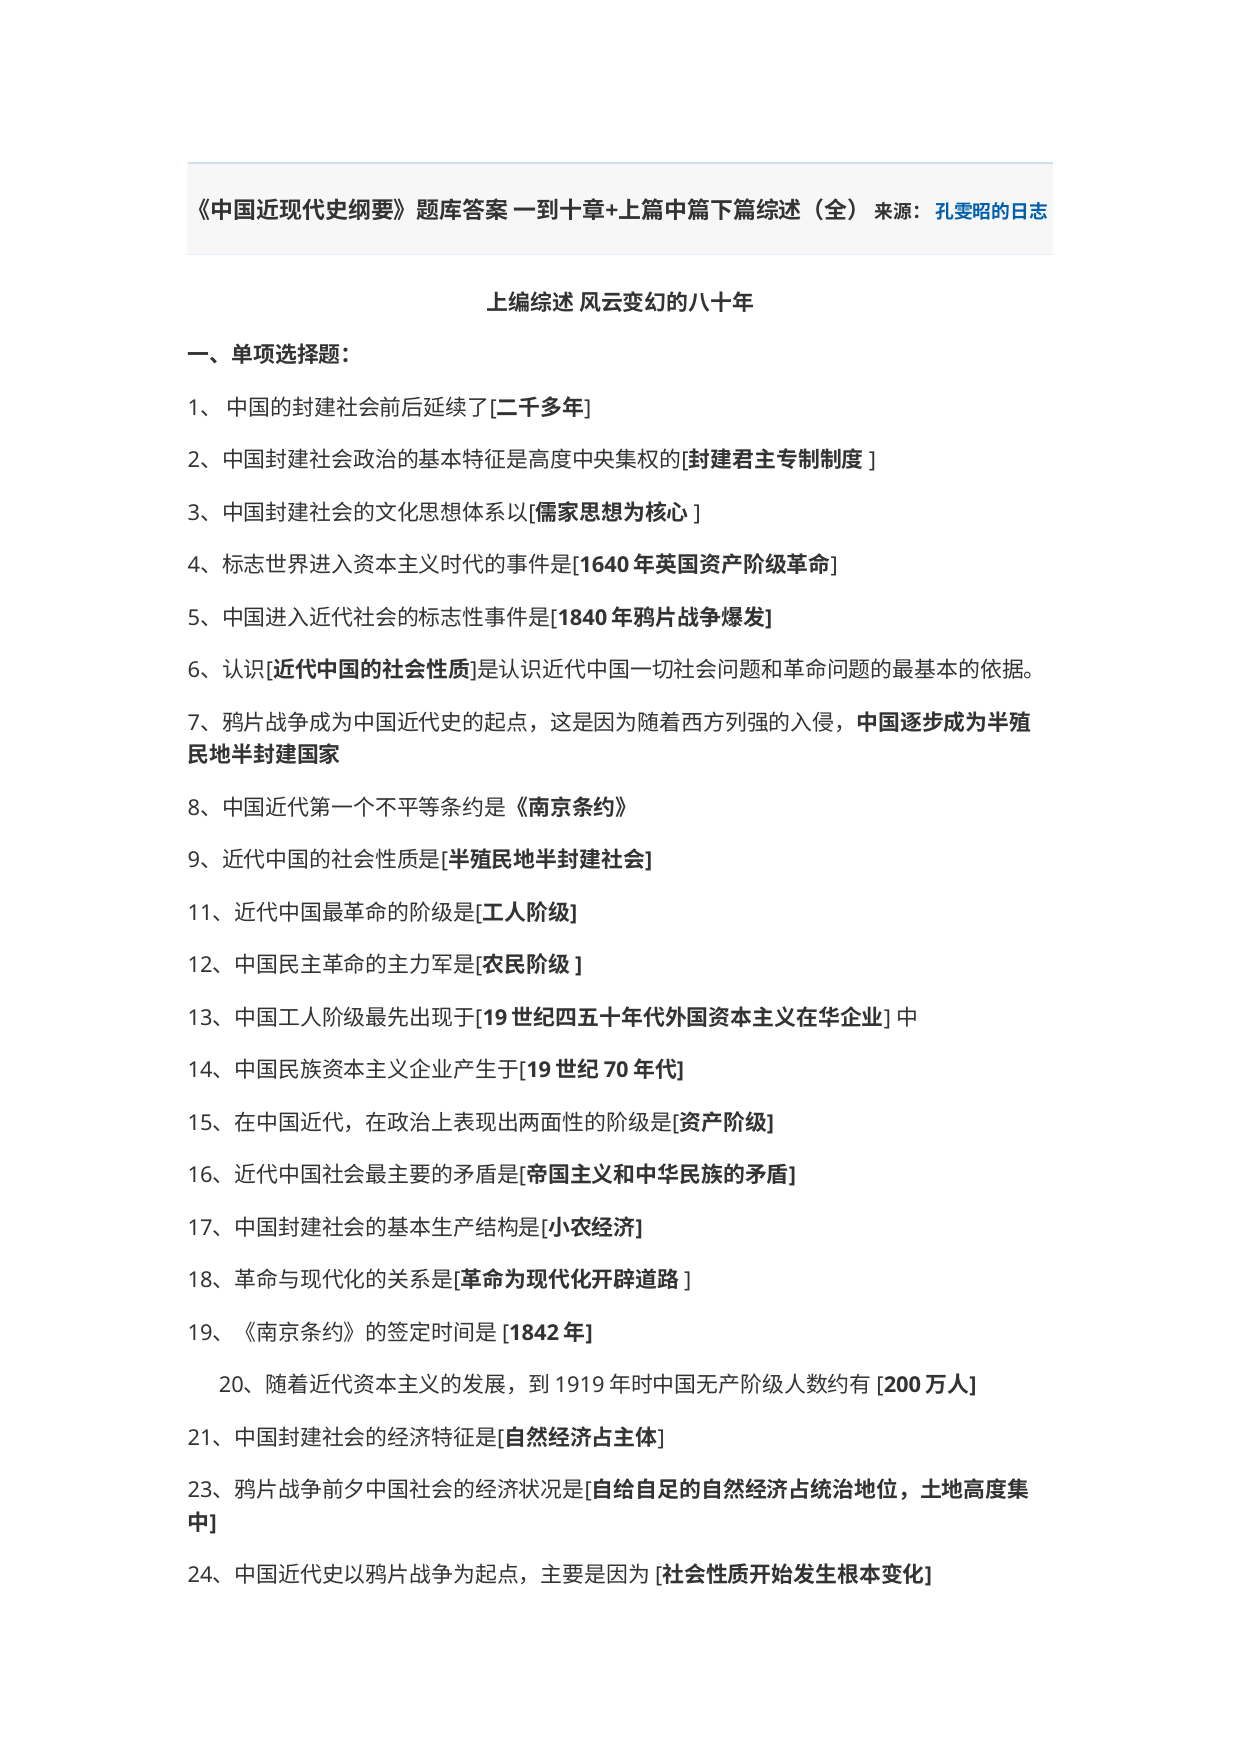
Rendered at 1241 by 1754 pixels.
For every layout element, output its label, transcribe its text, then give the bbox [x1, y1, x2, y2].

text 18、革命与现代化的关系是[革命为现代化开辟道路 ] [187, 1262, 1053, 1294]
text 14、中国民族资本主义企业产生于[19世纪70年代] [187, 1052, 1053, 1084]
text 9、近代中国的社会性质是[半殖民地半封建社会] [187, 842, 1053, 874]
text 21、中国封建社会的经济特征是[自然经济占主体] [187, 1419, 1053, 1452]
text 一、单项选择题： [187, 337, 1053, 369]
text 11、近代中国最革命的阶级是[工人阶级] [187, 894, 1053, 927]
text 《中国近现代史纲要》题库答案 一到十章+上篇中篇下篇综述（全） 来源： 孔雯昭的日志 [187, 163, 1053, 255]
text 6、认识[近代中国的社会性质]是认识近代中国一切社会问题和革命问题的最基本的依据。 [187, 652, 1053, 684]
text 7、鸦片战争成为中国近代史的起点，这是因为随着西方列强的入侵，中国逐步成为半殖民地半封建国家 [187, 704, 1053, 769]
text 4、标志世界进入资本主义时代的事件是[1640年英国资产阶级革命] [187, 547, 1053, 579]
text 1、 中国的封建社会前后延续了[二千多年] [187, 389, 1053, 422]
text 8、中国近代第一个不平等条约是《南京条约》 [187, 789, 1053, 822]
text 3、中国封建社会的文化思想体系以[儒家思想为核心 ] [187, 494, 1053, 527]
text 16、近代中国社会最主要的矛盾是[帝国主义和中华民族的矛盾] [187, 1157, 1053, 1189]
text 15、在中国近代，在政治上表现出两面性的阶级是[资产阶级] [187, 1104, 1053, 1137]
text 23、鸦片战争前夕中国社会的经济状况是[自给自足的自然经济占统治地位，土地高度集中] [187, 1472, 1053, 1537]
text 19、《南京条约》的签定时间是 [1842年] [187, 1314, 1053, 1347]
text 24、中国近代史以鸦片战争为起点，主要是因为 [社会性质开始发生根本变化] [187, 1557, 1053, 1589]
text 13、中国工人阶级最先出现于[19世纪四五十年代外国资本主义在华企业] 中 [187, 999, 1053, 1032]
text 上编综述 风云变幻的八十年 [187, 284, 1053, 317]
text 2、中国封建社会政治的基本特征是高度中央集权的[封建君主专制制度 ] [187, 442, 1053, 474]
text 12、中国民主革命的主力军是[农民阶级 ] [187, 947, 1053, 979]
text 5、中国进入近代社会的标志性事件是[1840年鸦片战争爆发] [187, 599, 1053, 632]
text 17、中国封建社会的基本生产结构是[小农经济] [187, 1209, 1053, 1242]
text 20、随着近代资本主义的发展，到1919年时中国无产阶级人数约有 [200万人] [187, 1367, 1053, 1399]
